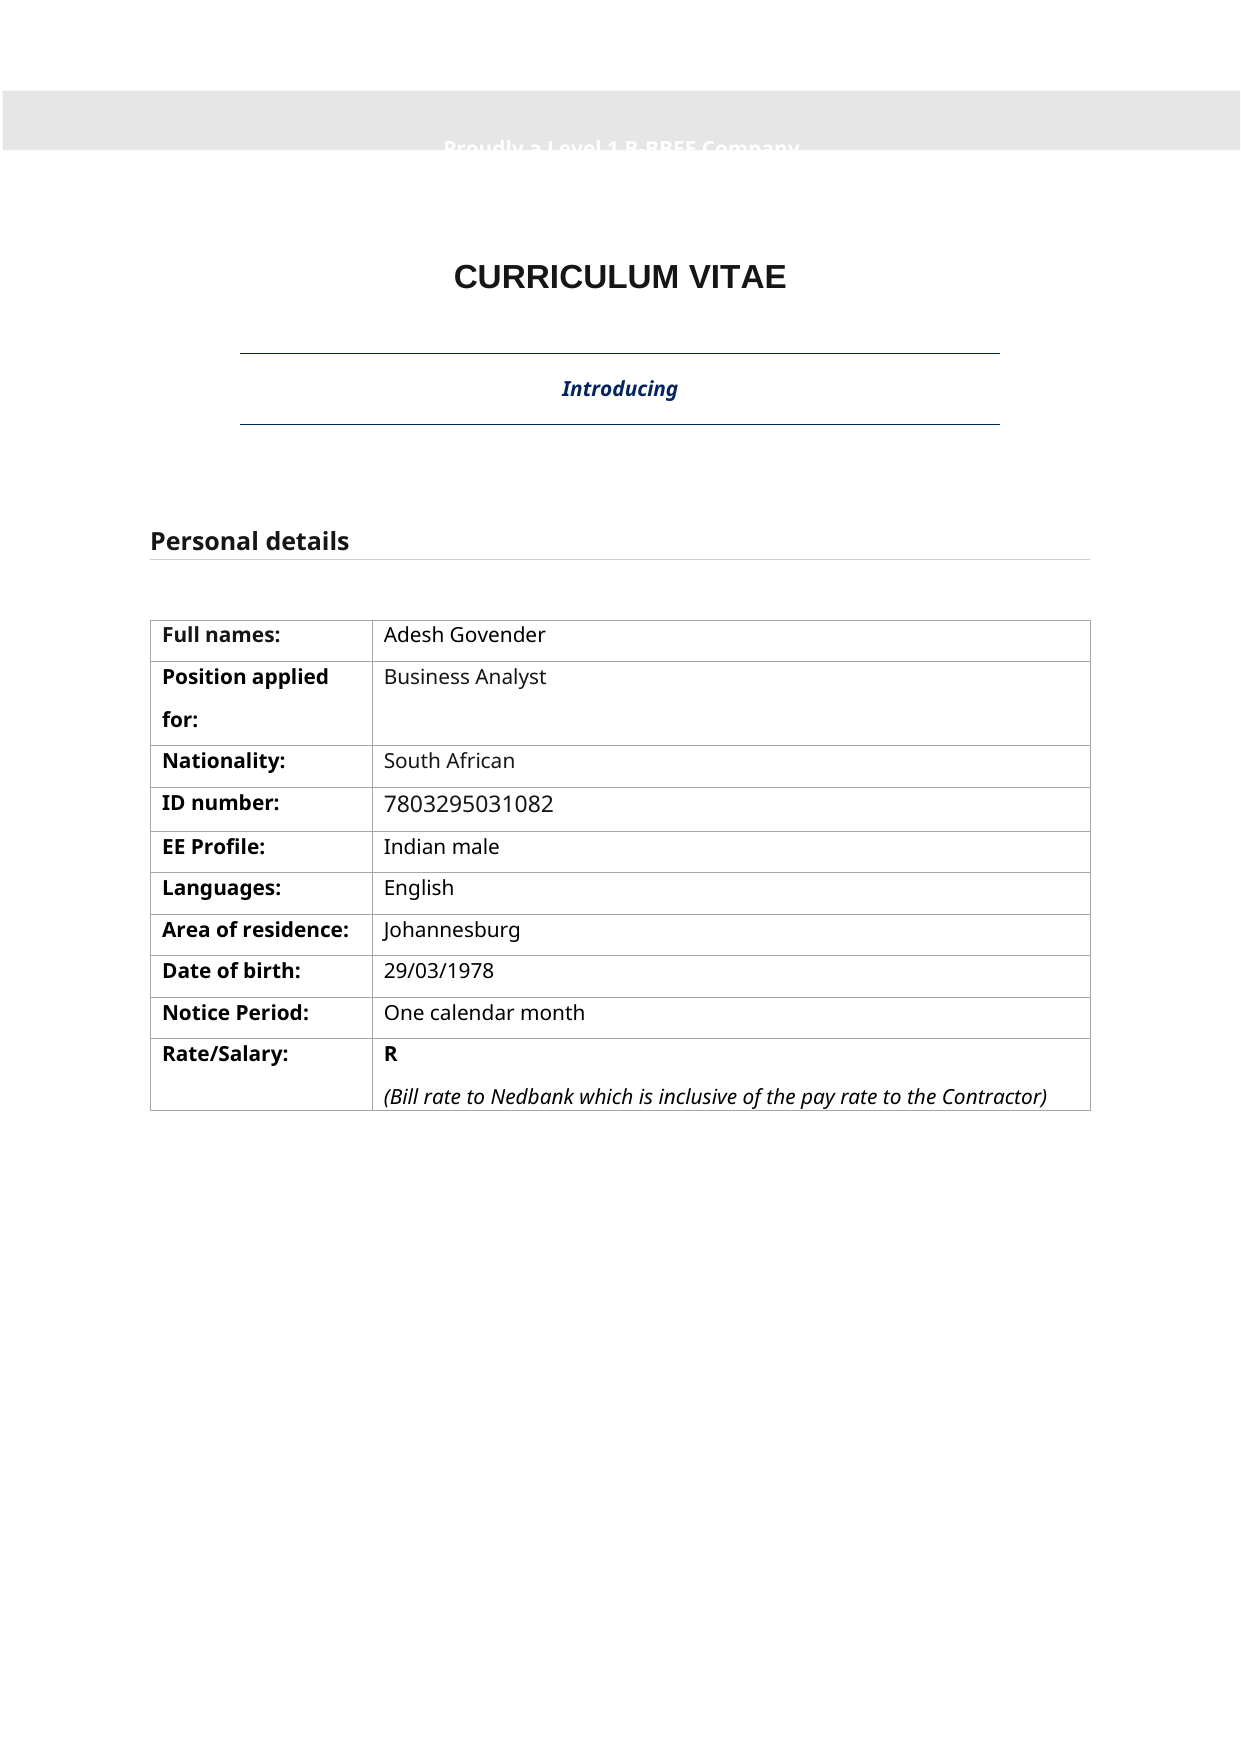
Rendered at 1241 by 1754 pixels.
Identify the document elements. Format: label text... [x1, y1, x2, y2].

table_cell Languages: [151, 873, 372, 914]
table_cell English [373, 873, 1090, 914]
table_cell ID number: [151, 788, 372, 831]
table_cell Position applied for: [151, 662, 372, 745]
table_cell One calendar month [373, 998, 1090, 1038]
table_cell Indian male [373, 832, 1090, 872]
table_cell 29/03/1978 [373, 956, 1090, 997]
table_cell Johannesburg [373, 915, 1090, 955]
subtitle Personal details [150, 523, 1090, 559]
table_header Adesh Govender [373, 621, 1090, 661]
table_cell Date of birth: [151, 956, 372, 997]
text Introducing [240, 354, 1000, 424]
table_cell R (Bill rate to Nedbank which is inclusive of the pay rate to the Contractor) [373, 1039, 1090, 1110]
table_cell Notice Period: [151, 998, 372, 1038]
subtitle curriculum vitae [150, 258, 1090, 296]
table_cell 7803295031082 [373, 788, 1090, 831]
table_cell EE Profile: [151, 832, 372, 872]
table_cell Nationality: [151, 746, 372, 787]
table_cell Business Analyst [373, 662, 1090, 745]
table_cell South African [373, 746, 1090, 787]
table_cell Area of residence: [151, 915, 372, 955]
table_cell Rate/Salary: [151, 1039, 372, 1110]
table_header Full names: [151, 621, 372, 661]
